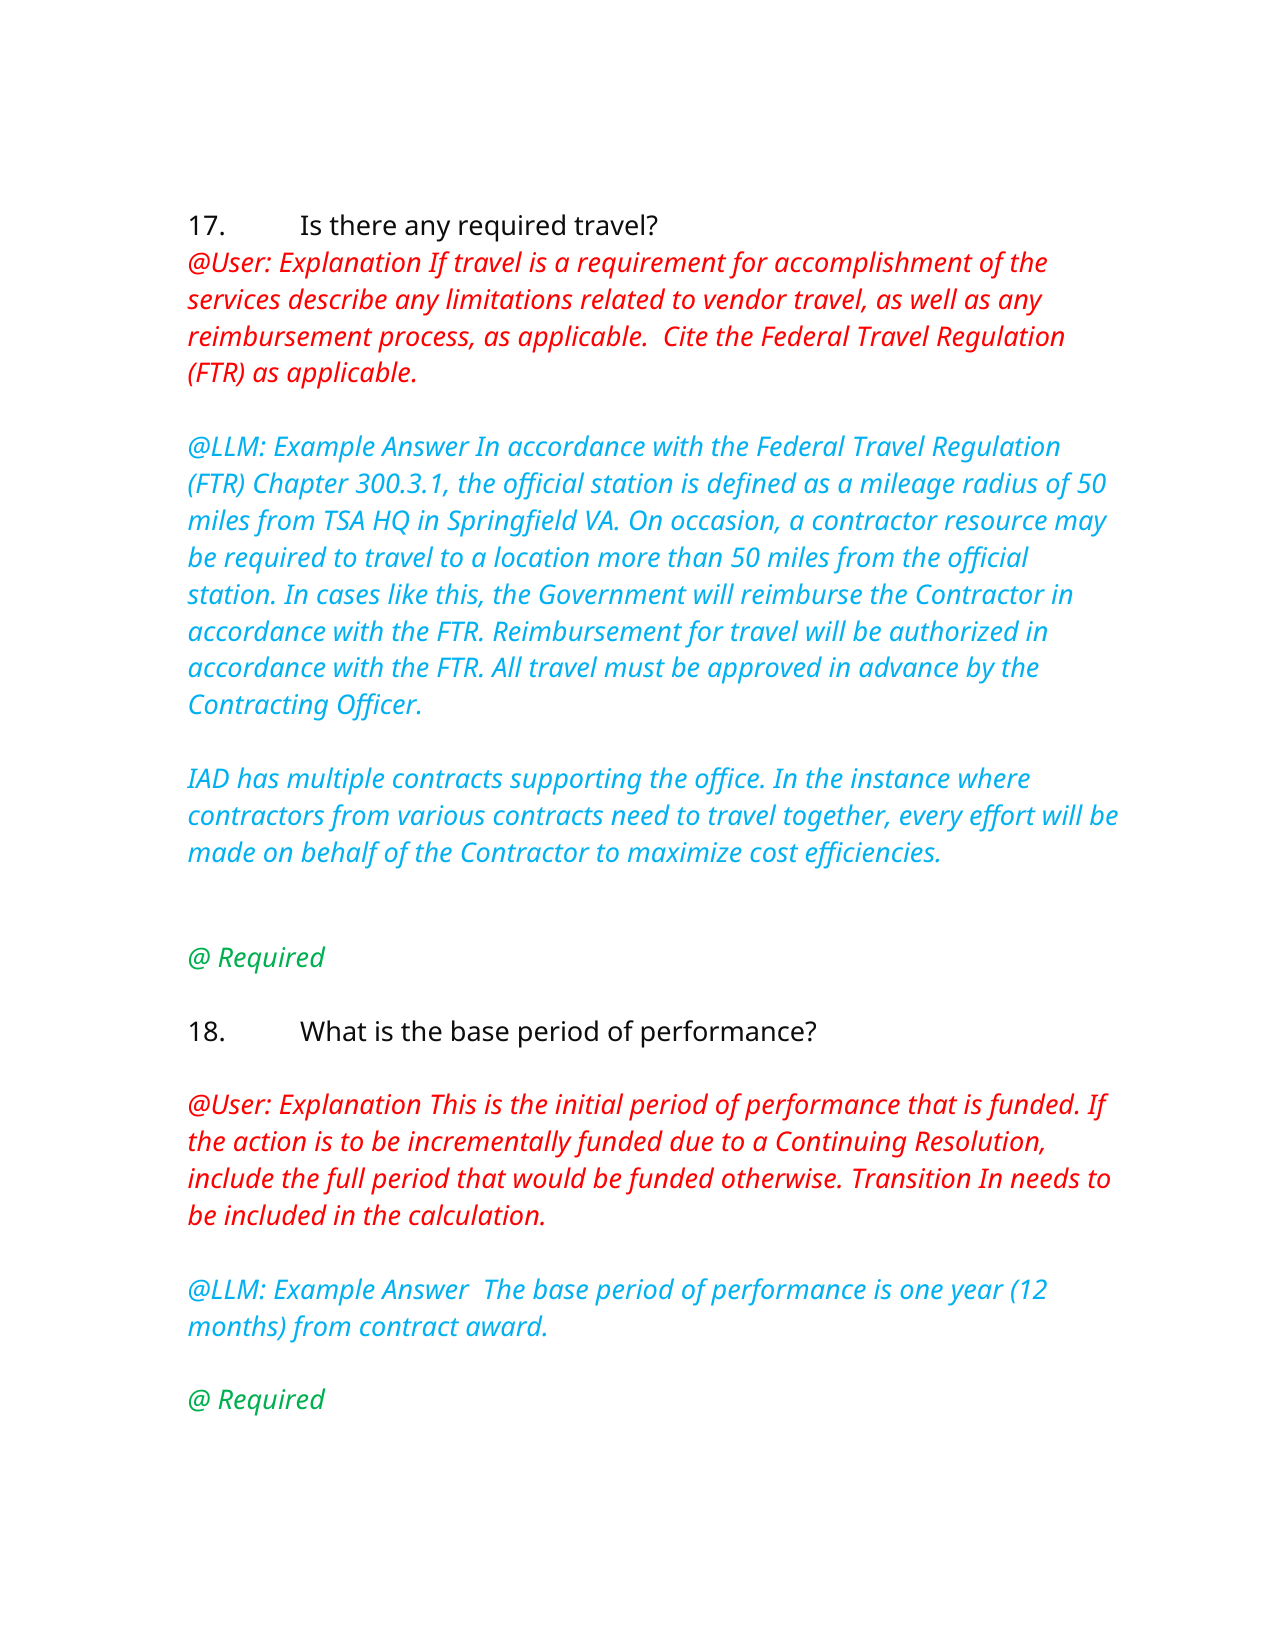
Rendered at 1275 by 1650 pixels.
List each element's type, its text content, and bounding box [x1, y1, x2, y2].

text @LLM: Example Answer The base period of performance is one year (12 months) from contract award. [187, 1270, 1125, 1344]
text @ Required [187, 1381, 1125, 1418]
text @User: Explanation This is the initial period of performance that is funded. If the action is to be incrementally funded due to a Continuing Resolution, include the full period that would be funded otherwise. Transition In needs to be included in the calculation. [187, 1086, 1125, 1233]
text @ Required [187, 938, 1125, 975]
text IAD has multiple contracts supporting the office. In the instance where contractors from various contracts need to travel together, every effort will be made on behalf of the Contractor to maximize cost efficiencies. [187, 759, 1125, 870]
list What is the base period of performance? [187, 1012, 1125, 1049]
text @User: Explanation If travel is a requirement for accomplishment of the services describe any limitations related to vendor travel, as well as any reimbursement process, as applicable. Cite the Federal Travel Regulation (FTR) as applicable. [187, 243, 1125, 391]
list Is there any required travel? [187, 206, 1125, 243]
text @LLM: Example Answer In accordance with the Federal Travel Regulation (FTR) Chapter 300.3.1, the official station is defined as a mileage radius of 50 miles from TSA HQ in Springfield VA. On occasion, a contractor resource may be required to travel to a location more than 50 miles from the official station. In cases like this, the Government will reimburse the Contractor in accordance with the FTR. Reimbursement for travel will be authorized in accordance with the FTR. All travel must be approved in advance by the Contracting Officer. [187, 428, 1125, 723]
